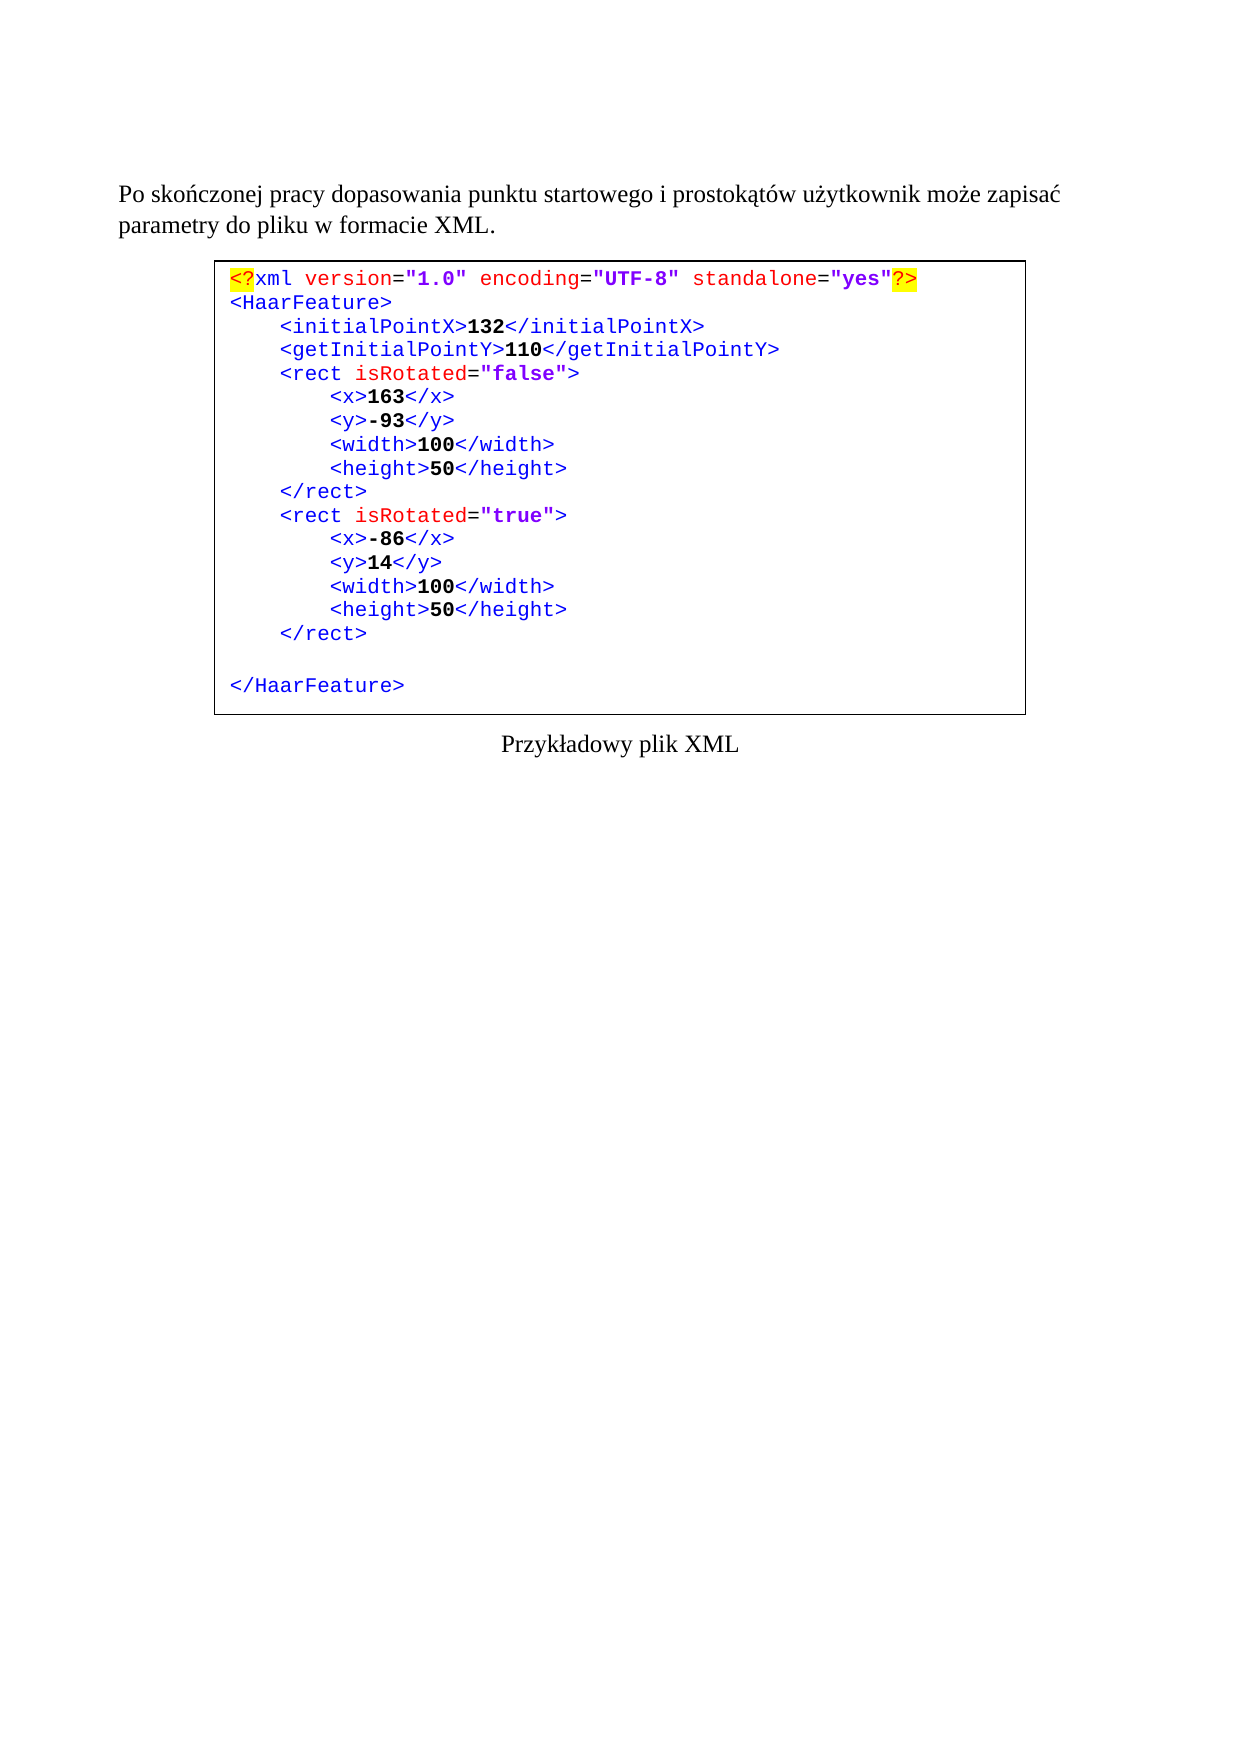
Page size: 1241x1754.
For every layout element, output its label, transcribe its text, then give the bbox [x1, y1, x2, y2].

text Przykładowy plik XML [148, 241, 1093, 758]
text Po skończonej pracy dopasowania punktu startowego i prostokątów użytkownik może zapisać parametry do pliku w formacie XML. [118, 179, 1093, 238]
